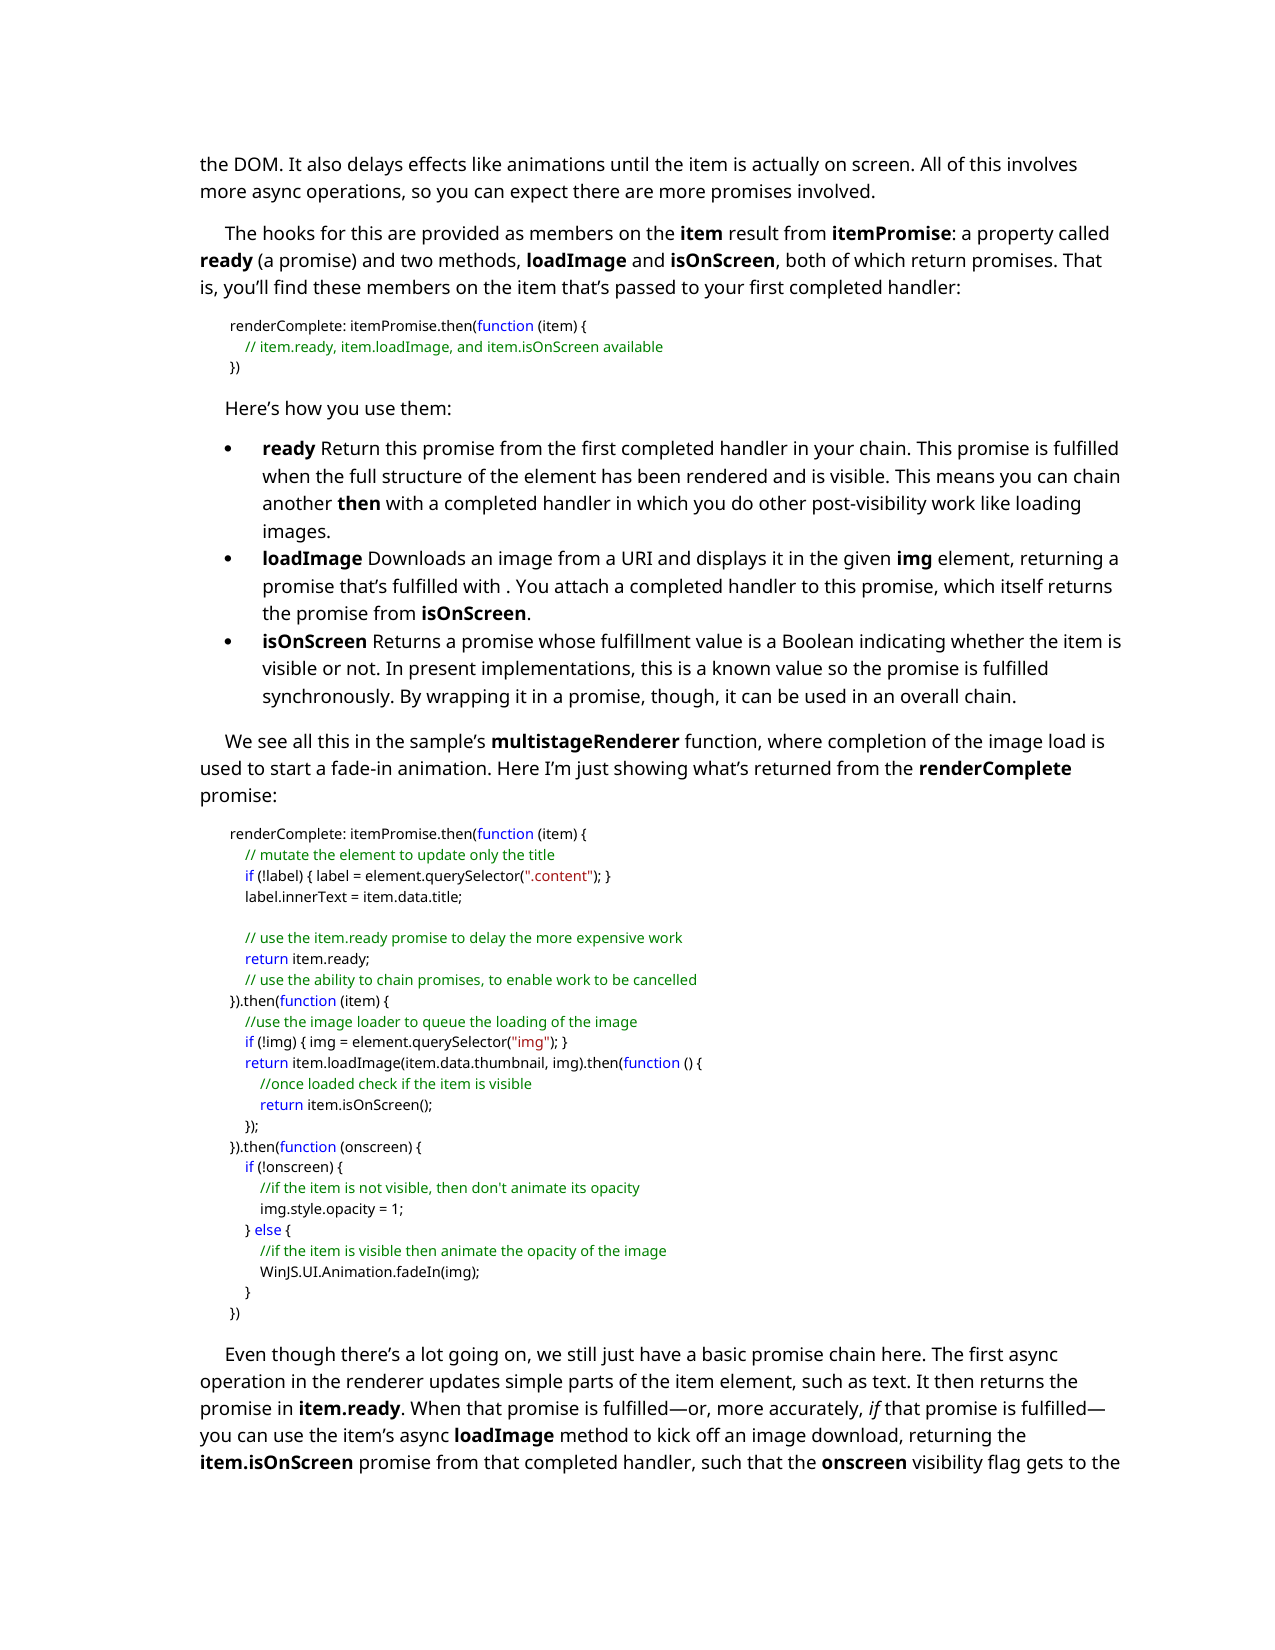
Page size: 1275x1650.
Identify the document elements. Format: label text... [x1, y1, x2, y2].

text renderComplete: itemPromise.then(function (item) { // mutate the element to update only the title if (!label) { label = element.querySelector(".content"); } label.innerText = item.data.title; // use the item.ready promise to delay the more expensive work return item.ready; // use the ability to chain promises, to enable work to be cancelled }).then(function (item) { //use the image loader to queue the loading of the image if (!img) { img = element.querySelector("img"); } return item.loadImage(item.data.thumbnail, img).then(function () { //once loaded check if the item is visible return item.isOnScreen(); }); }).then(function (onscreen) { if (!onscreen) { //if the item is not visible, then don't animate its opacity img.style.opacity = 1; } else { //if the item is visible then animate the opacity of the image WinJS.UI.Animation.fadeIn(img); } }) [199, 823, 1125, 1323]
list loadImage Downloads an image from a URI and displays it in the given img element, returning a promise that’s fulfilled with . You attach a completed handler to this promise, which itself returns the promise from isOnScreen. [224, 545, 1125, 626]
text Here’s how you use them: [199, 394, 1125, 421]
list isOnScreen Returns a promise whose fulfillment value is a Boolean indicating whether the item is visible or not. In present implementations, this is a known value so the promise is fulfilled synchronously. By wrapping it in a promise, though, it can be used in an overall chain. [224, 628, 1125, 708]
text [199, 1339, 1125, 1475]
text renderComplete: itemPromise.then(function (item) { // item.ready, item.loadImage, and item.isOnScreen available }) [199, 314, 1125, 377]
text The hooks for this are provided as members on the item result from itemPromise: a property called ready (a promise) and two methods, loadImage and isOnScreen, both of which return promises. That is, you’ll find these members on the item that’s passed to your first completed handler: [199, 219, 1125, 300]
text We see all this in the sample’s multistageRenderer function, where completion of the image load is used to start a fade-in animation. Here I’m just showing what’s returned from the renderComplete promise: [199, 727, 1125, 808]
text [199, 150, 1125, 204]
list ready Return this promise from the first completed handler in your chain. This promise is fulfilled when the full structure of the element has been rendered and is visible. This means you can chain another then with a completed handler in which you do other post-visibility work like loading images. [224, 435, 1125, 543]
